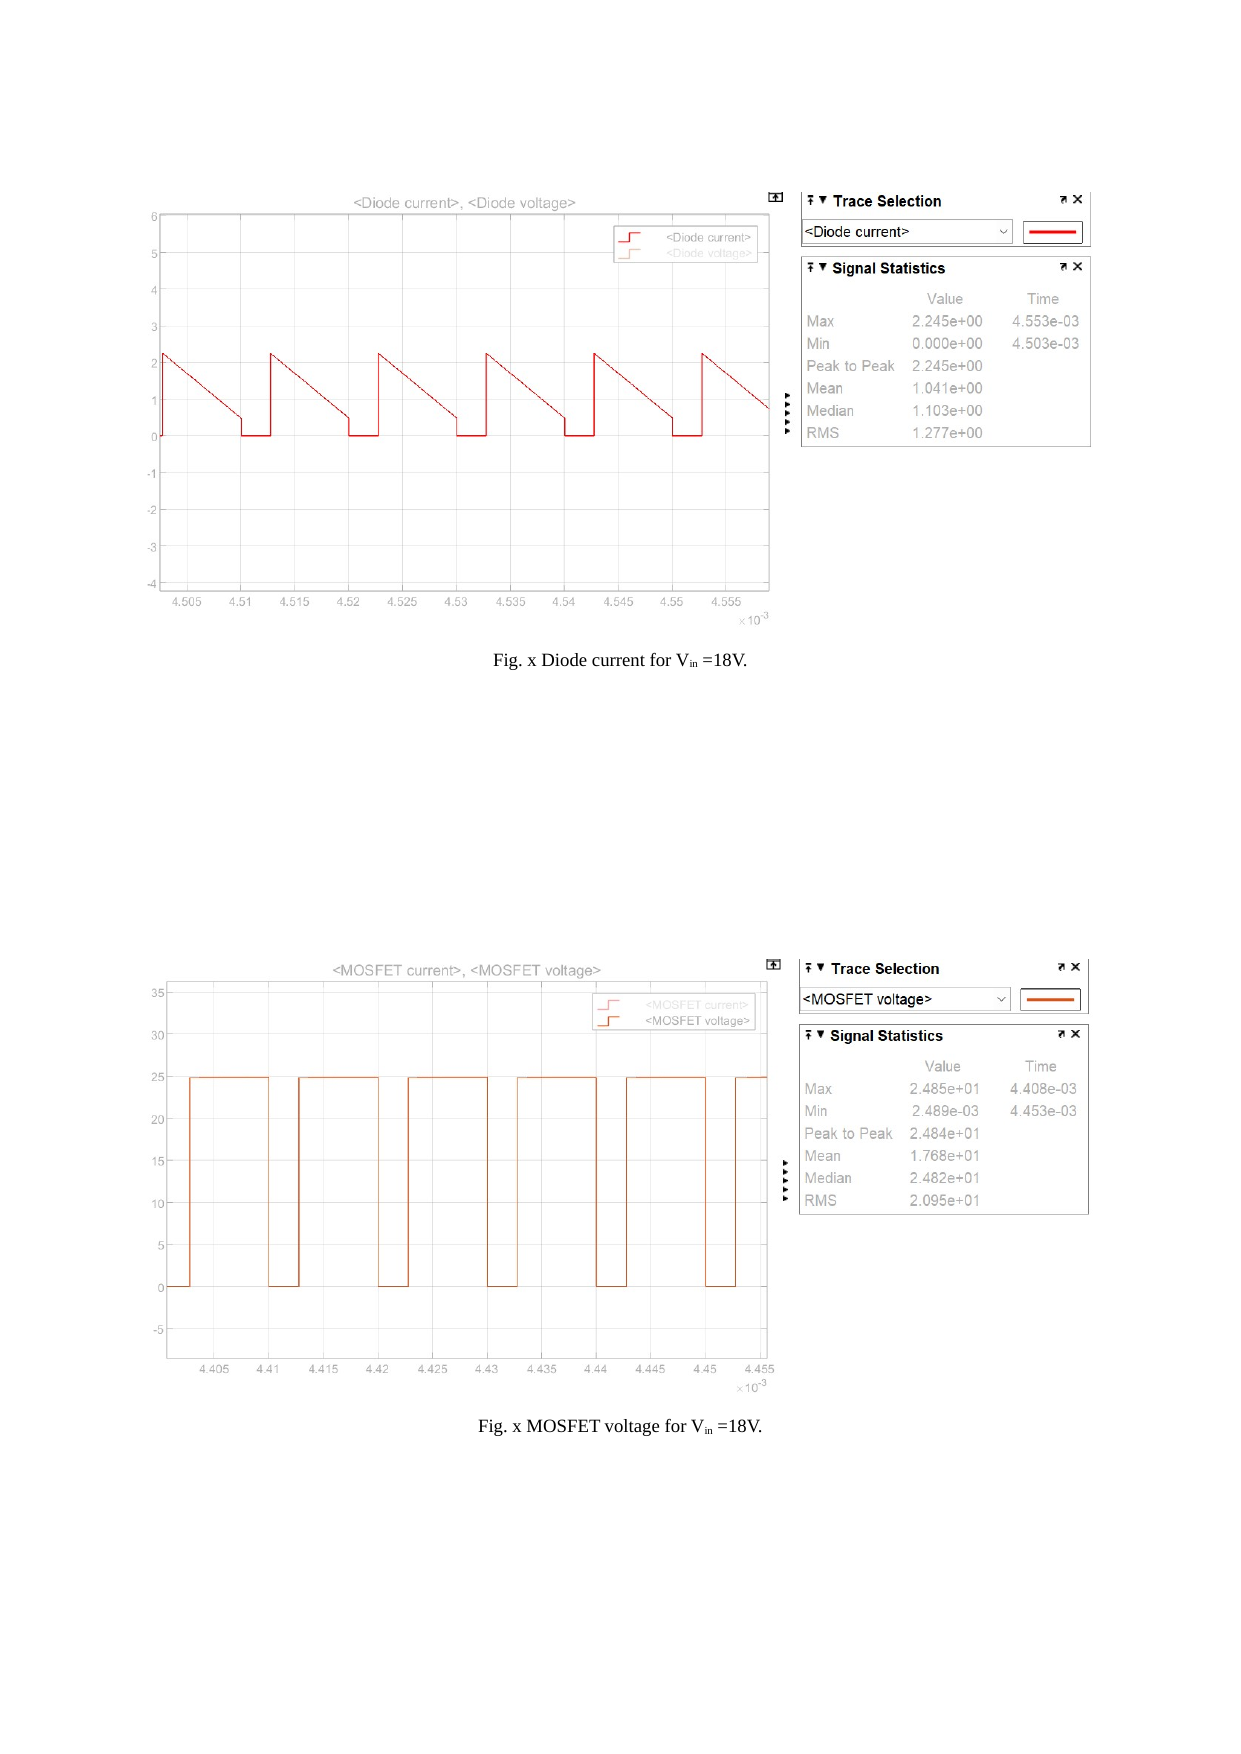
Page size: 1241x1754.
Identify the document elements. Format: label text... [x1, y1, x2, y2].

text Fig. x MOSFET voltage for Vin =18V. [148, 1415, 1093, 1436]
text Fig. x Diode current for Vin =18V. [148, 648, 1093, 670]
picture [147, 959, 1093, 1396]
picture [147, 192, 1093, 630]
